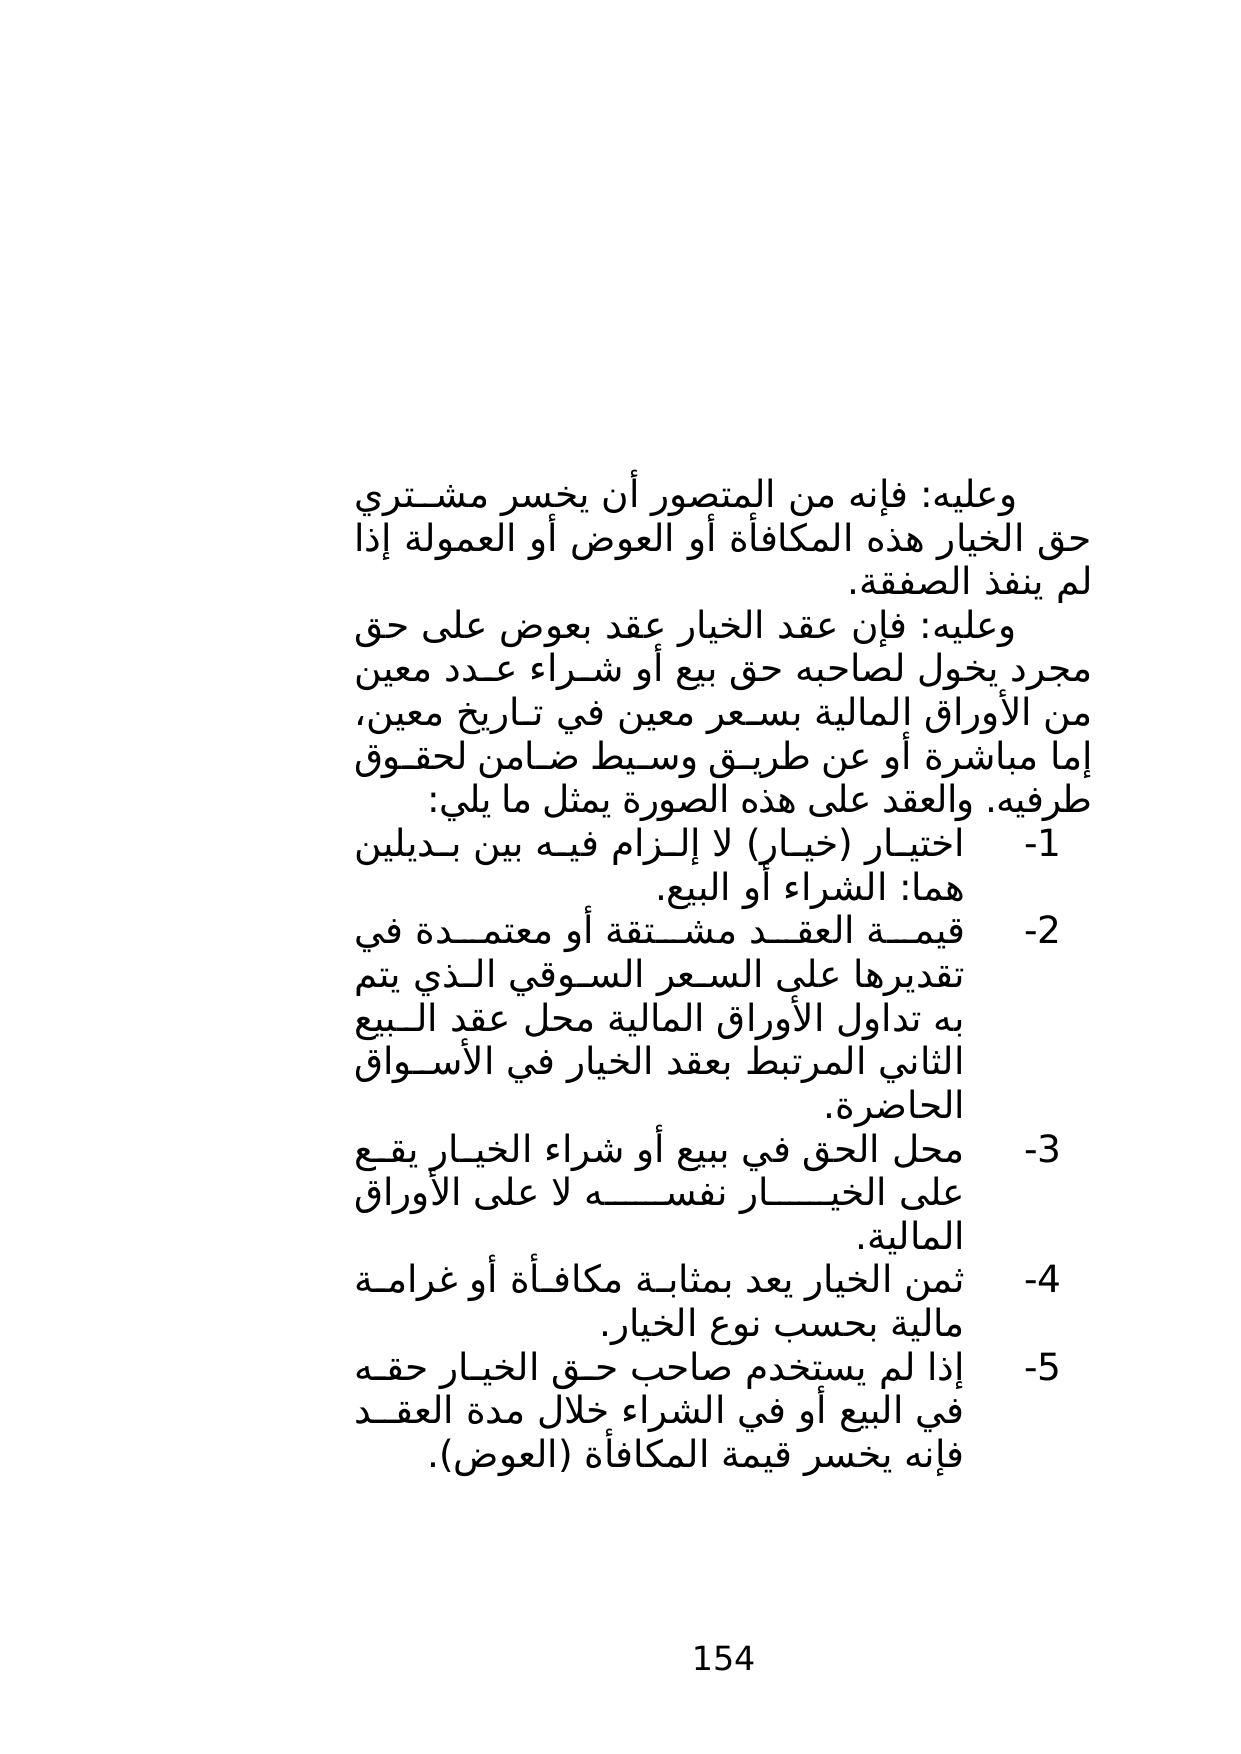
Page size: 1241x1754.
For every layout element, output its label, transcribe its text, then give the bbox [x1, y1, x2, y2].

list إذا لم يستخدم صاحب حق الخيار حقه في البيع أو في الشراء خلال مدة العقد فإنه يخسر قيمة المكافأة (العوض). [354, 1345, 1024, 1476]
list ثمن الخيار يعد بمثابة مكافأة أو غرامة مالية بحسب نوع الخيار. [354, 1258, 1024, 1345]
list محل الحق في ببيع أو شراء الخيار يقع على الخيار نفسه لا على الأوراق المالية. [354, 1127, 1024, 1258]
list اختيار (خيار) لا إلزام فيه بين بديلين هما: الشراء أو البيع. [354, 822, 1024, 909]
list قيمة العقد مشتقة أو معتمدة في تقديرها على السعر السوقي الذي يتم به تداول الأوراق المالية محل عقد البيع الثاني المرتبط بعقد الخيار في الأسواق الحاضرة. [354, 909, 1024, 1127]
text وعليه: فإنه من المتصور أن يخسر مشتري حق الخيار هذه المكافأة أو العوض أو العمولة إذا لم ينفذ الصفقة. [354, 472, 1092, 603]
text وعليه: فإن عقد الخيار عقد بعوض على حق مجرد يخول لصاحبه حق بيع أو شراء عدد معين من الأوراق المالية بسعر معين في تاريخ معين، إما مباشرة أو عن طريق وسيط ضامن لحقوق طرفيه. والعقد على هذه الصورة يمثل ما يلي: [354, 603, 1092, 822]
